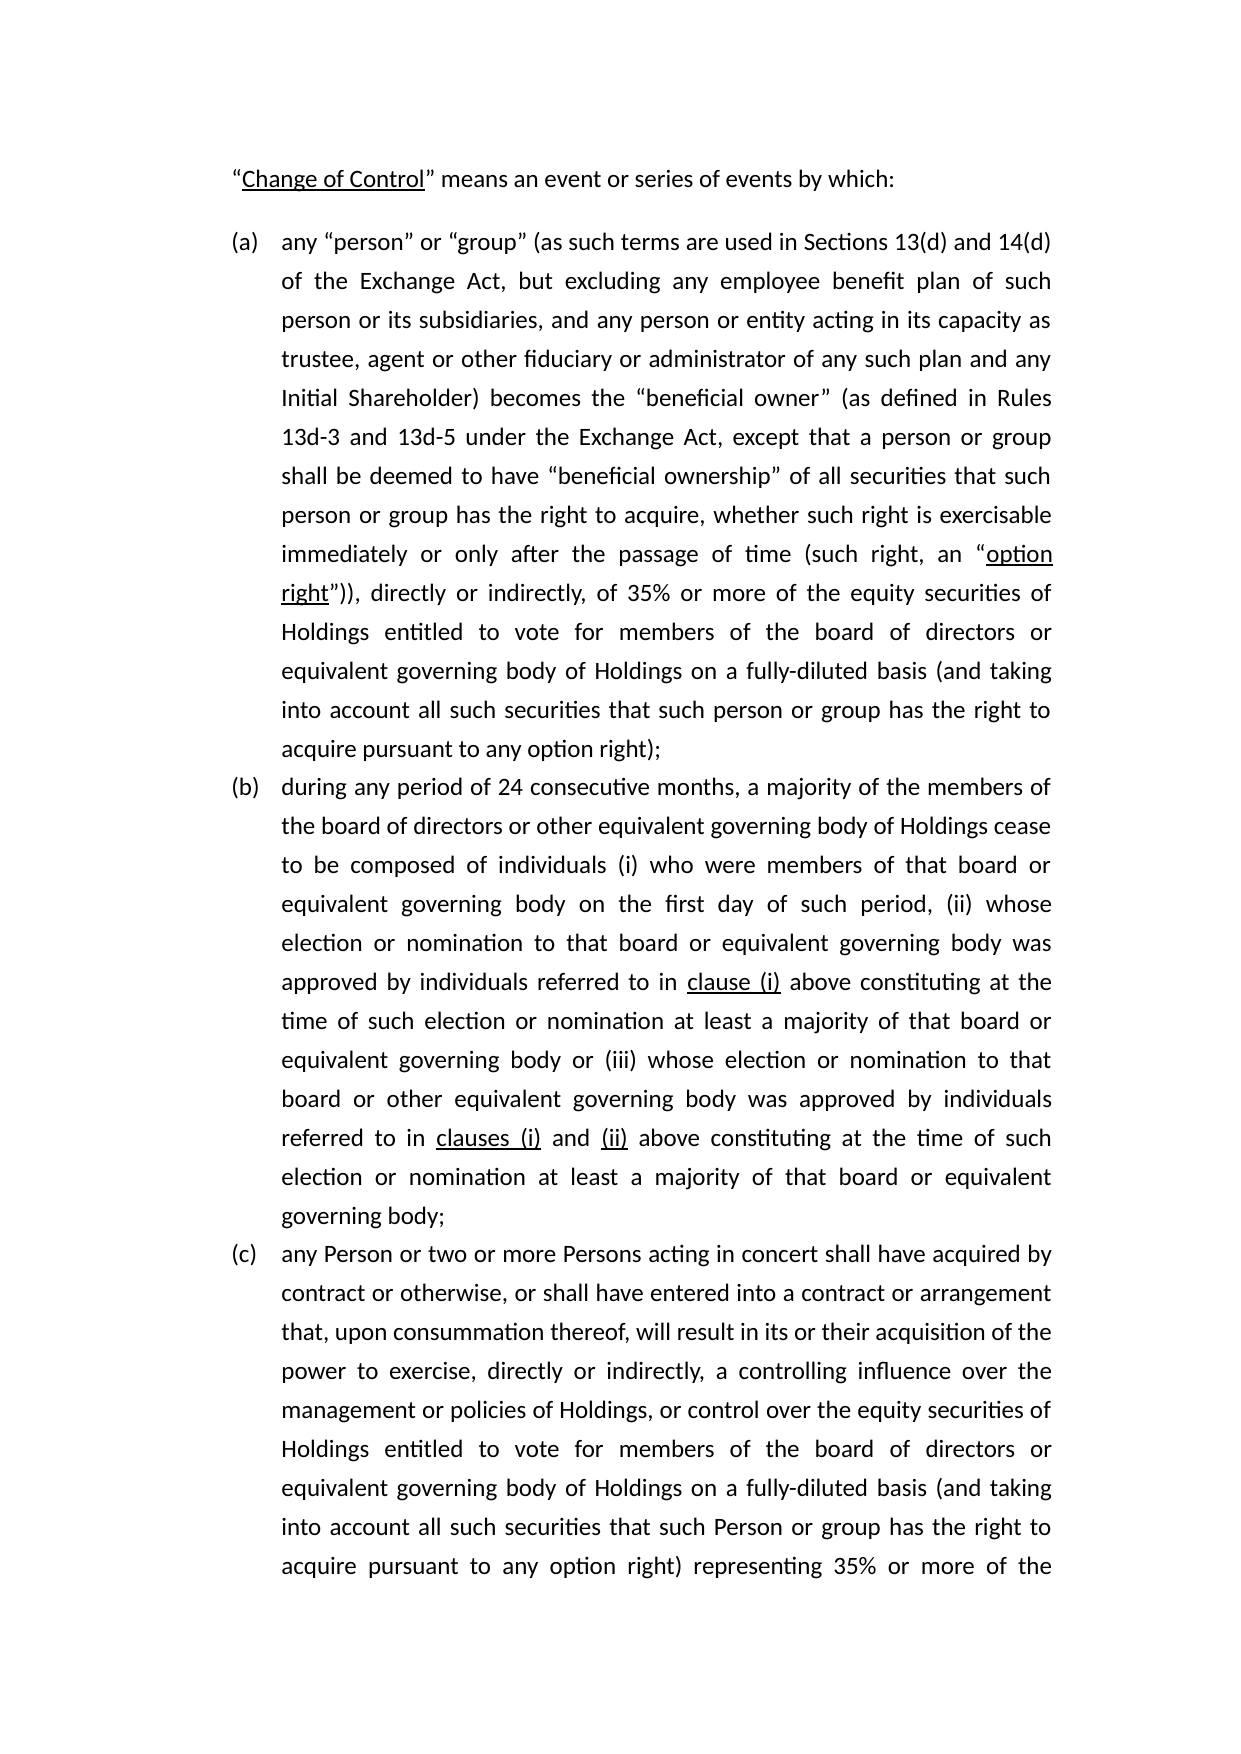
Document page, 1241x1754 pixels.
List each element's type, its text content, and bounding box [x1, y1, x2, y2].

list any “person” or “group” (as such terms are used in Sections 13(d) and 14(d) of the Exchange Act, but excluding any employee benefit plan of such person or its subsidiaries, and any person or entity acting in its capacity as trustee, agent or other fiduciary or administrator of any such plan and any Initial Shareholder) becomes the “beneficial owner” (as defined in Rules 13d-3 and 13d-5 under the Exchange Act, except that a person or group shall be deemed to have “beneficial ownership” of all securities that such person or group has the right to acquire, whether such right is exercisable immediately or only after the passage of time (such right, an “option right”)), directly or indirectly, of 35% or more of the equity securities of Holdings entitled to vote for members of the board of directors or equivalent governing body of Holdings on a fully-diluted basis (and taking into account all such securities that such person or group has the right to acquire pursuant to any option right); [231, 226, 1053, 764]
text “Change of Control” means an event or series of events by which: [187, 162, 1053, 194]
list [231, 1238, 1053, 1582]
list during any period of 24 consecutive months, a majority of the members of the board of directors or other equivalent governing body of Holdings cease to be composed of individuals (i) who were members of that board or equivalent governing body on the first day of such period, (ii) whose election or nomination to that board or equivalent governing body was approved by individuals referred to in clause (i) above constituting at the time of such election or nomination at least a majority of that board or equivalent governing body or (iii) whose election or nomination to that board or other equivalent governing body was approved by individuals referred to in clauses (i) and (ii) above constituting at the time of such election or nomination at least a majority of that board or equivalent governing body; [231, 771, 1053, 1232]
